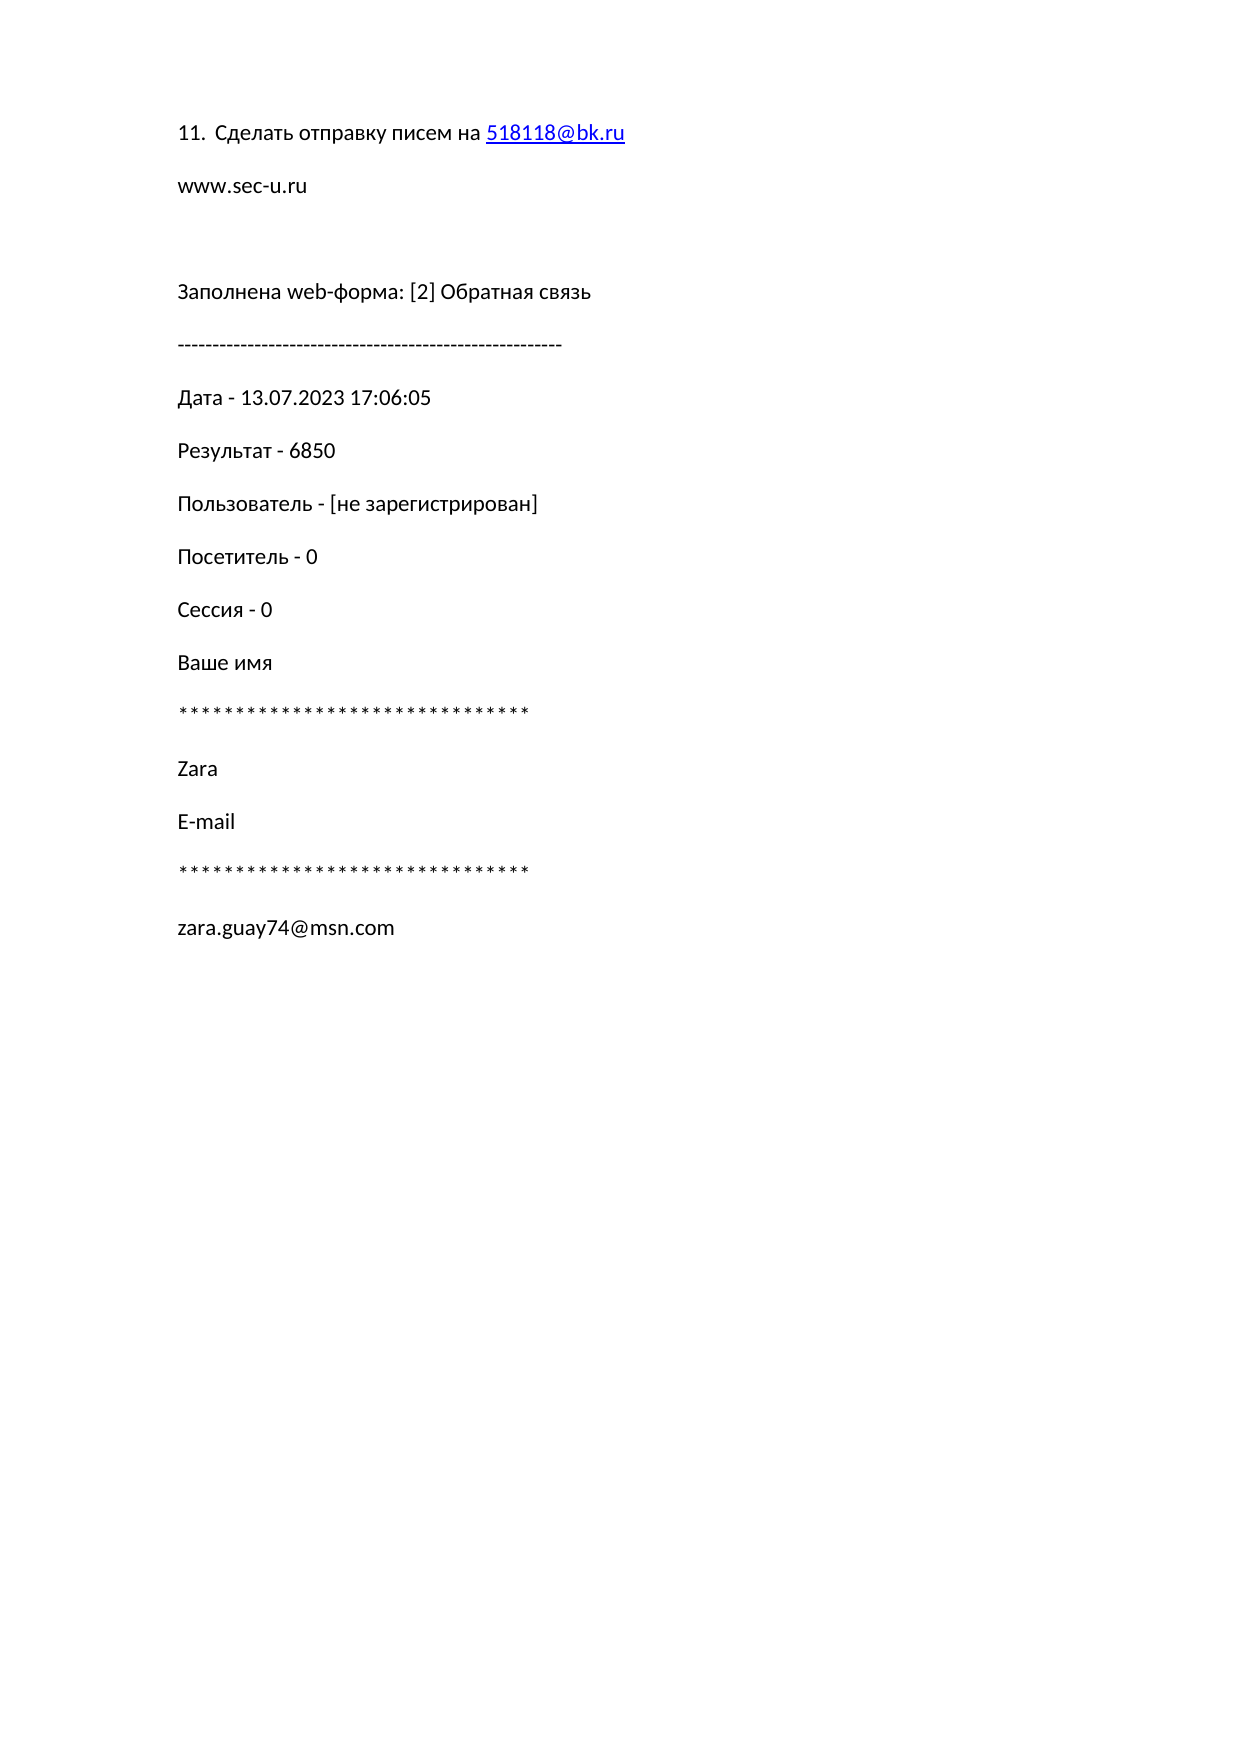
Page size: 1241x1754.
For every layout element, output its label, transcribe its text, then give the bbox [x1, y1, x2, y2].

text Посетитель - 0 [177, 542, 1152, 570]
text Ваше имя [177, 648, 1152, 676]
list Сделать отправку писем на 518118@bk.ru [177, 118, 1152, 146]
text zara.guay74@msn.com [177, 913, 1152, 941]
text ******************************* [177, 860, 1152, 888]
text Zara [177, 754, 1152, 782]
text Пользователь - [не зарегистрирован] [177, 489, 1152, 517]
text Сессия - 0 [177, 595, 1152, 623]
text www.sec-u.ru [177, 171, 1152, 199]
text E-mail [177, 807, 1152, 835]
text ******************************* [177, 701, 1152, 729]
text ------------------------------------------------------- [177, 330, 1152, 358]
text Заполнена web-форма: [2] Обратная связь [177, 277, 1152, 305]
text Результат - 6850 [177, 436, 1152, 464]
text Дата - 13.07.2023 17:06:05 [177, 383, 1152, 411]
